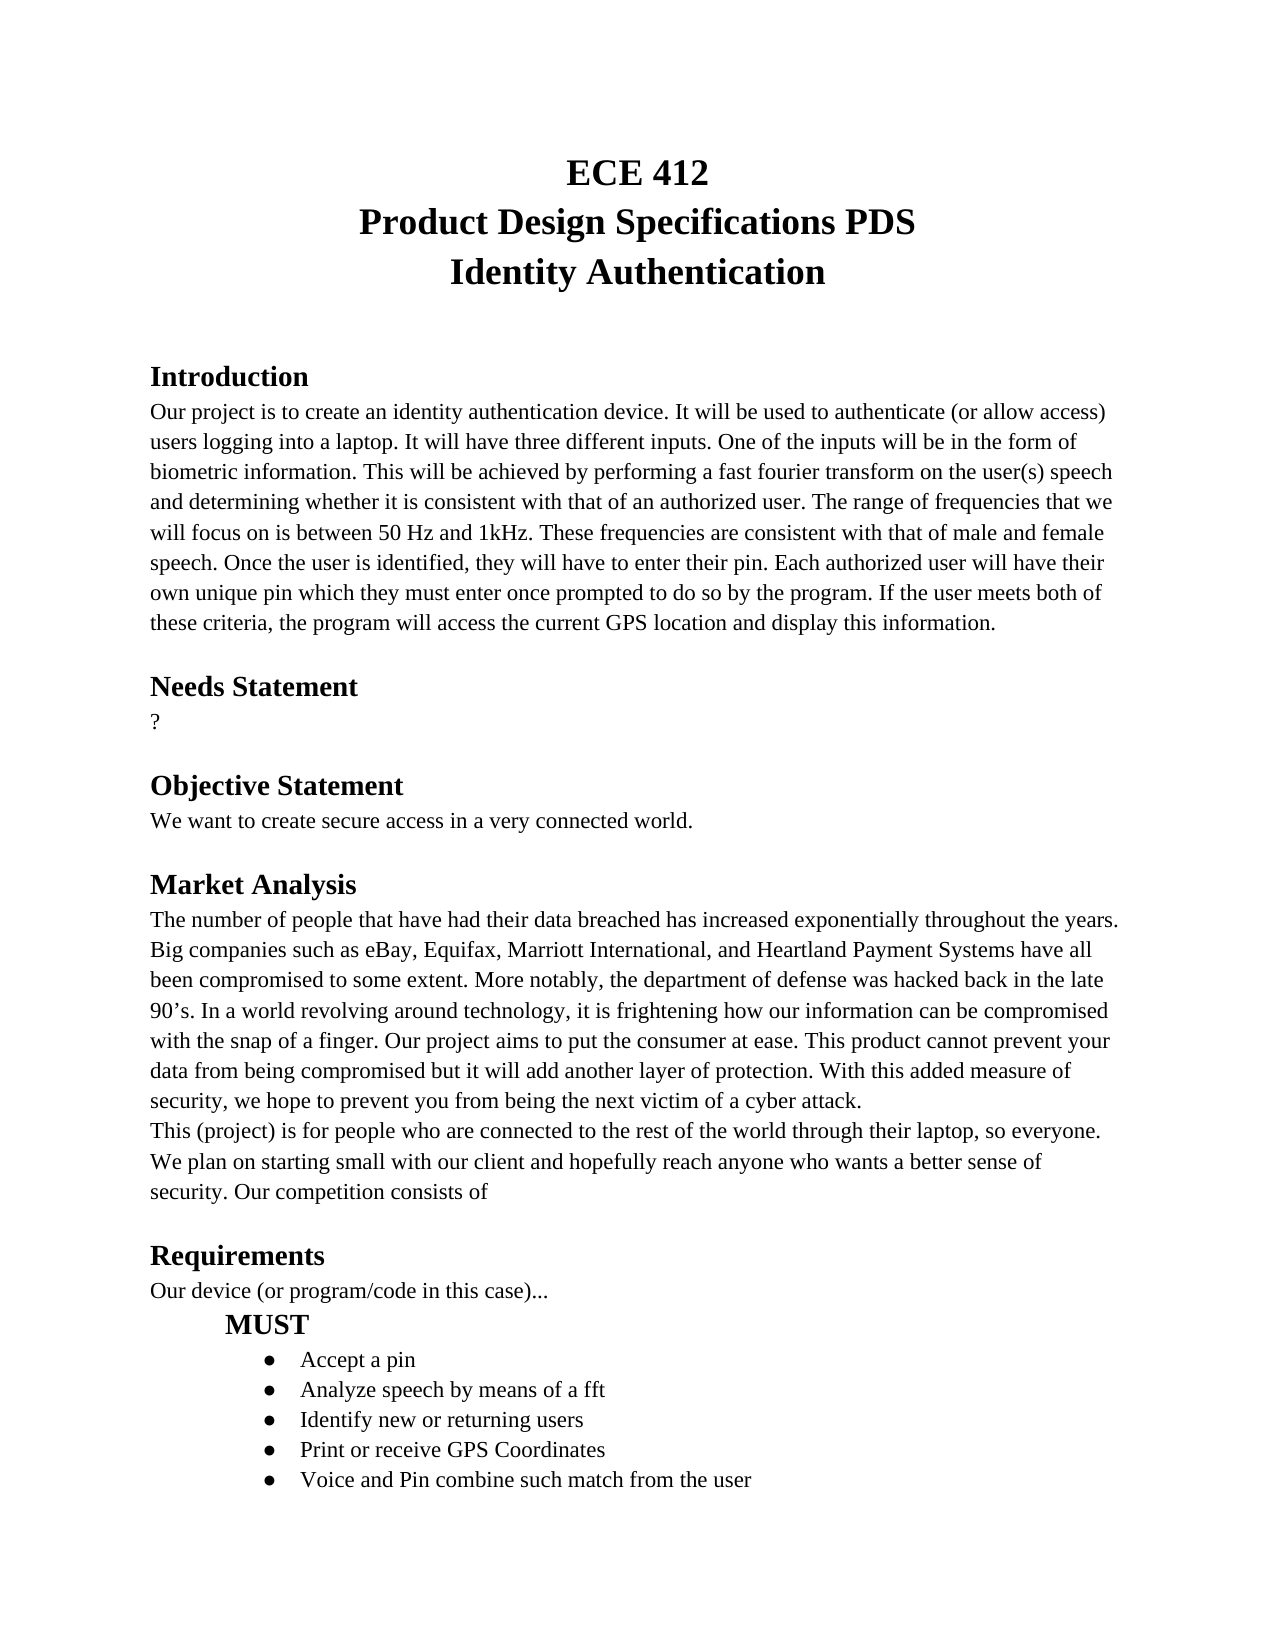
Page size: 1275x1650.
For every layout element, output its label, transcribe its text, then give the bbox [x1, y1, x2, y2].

text Our project is to create an identity authentication device. It will be used to authenticate (or allow access) users logging into a laptop. It will have three different inputs. One of the inputs will be in the form of biometric information. This will be achieved by performing a fast fourier transform on the user(s) speech and determining whether it is consistent with that of an authorized user. The range of frequencies that we will focus on is between 50 Hz and 1kHz. These frequencies are consistent with that of male and female speech. Once the user is identified, they will have to enter their pin. Each authorized user will have their own unique pin which they must enter once prompted to do so by the program. If the user meets both of these criteria, the program will access the current GPS location and display this information. [150, 398, 1125, 636]
list Analyze speech by means of a fft [262, 1376, 1125, 1402]
list Identify new or returning users [262, 1406, 1125, 1432]
list Print or receive GPS Coordinates [262, 1436, 1125, 1463]
text Needs Statement [150, 669, 1125, 703]
text We want to create secure access in a very connected world. [150, 807, 1125, 833]
text Identity Authentication [150, 249, 1125, 292]
text ? [150, 708, 1125, 734]
text This (project) is for people who are connected to the rest of the world through their laptop, so everyone. We plan on starting small with our client and hopefully reach anyone who wants a better sense of security. Our competition consists of [150, 1117, 1125, 1204]
list Voice and Pin combine such match from the user [262, 1466, 1125, 1493]
list Accept a pin [262, 1346, 1125, 1372]
text ECE 412 [150, 150, 1125, 193]
text Introduction [150, 359, 1125, 393]
text The number of people that have had their data breached has increased exponentially throughout the years. Big companies such as eBay, Equifax, Marriott International, and Heartland Payment Systems have all been compromised to some extent. More notably, the department of defense was hacked back in the late 90’s. In a world revolving around technology, it is frightening how our information can be compromised with the snap of a finger. Our project aims to put the consumer at ease. This product cannot prevent your data from being compromised but it will add another layer of protection. With this added measure of security, we hope to prevent you from being the next victim of a cyber attack. [150, 906, 1125, 1114]
text Market Analysis [150, 867, 1125, 901]
text Objective Statement [150, 768, 1125, 802]
text Product Design Specifications PDS [150, 199, 1125, 243]
text Requirements [150, 1238, 1125, 1272]
text MUST [150, 1307, 1125, 1341]
text Our device (or program/code in this case)... [150, 1277, 1125, 1303]
